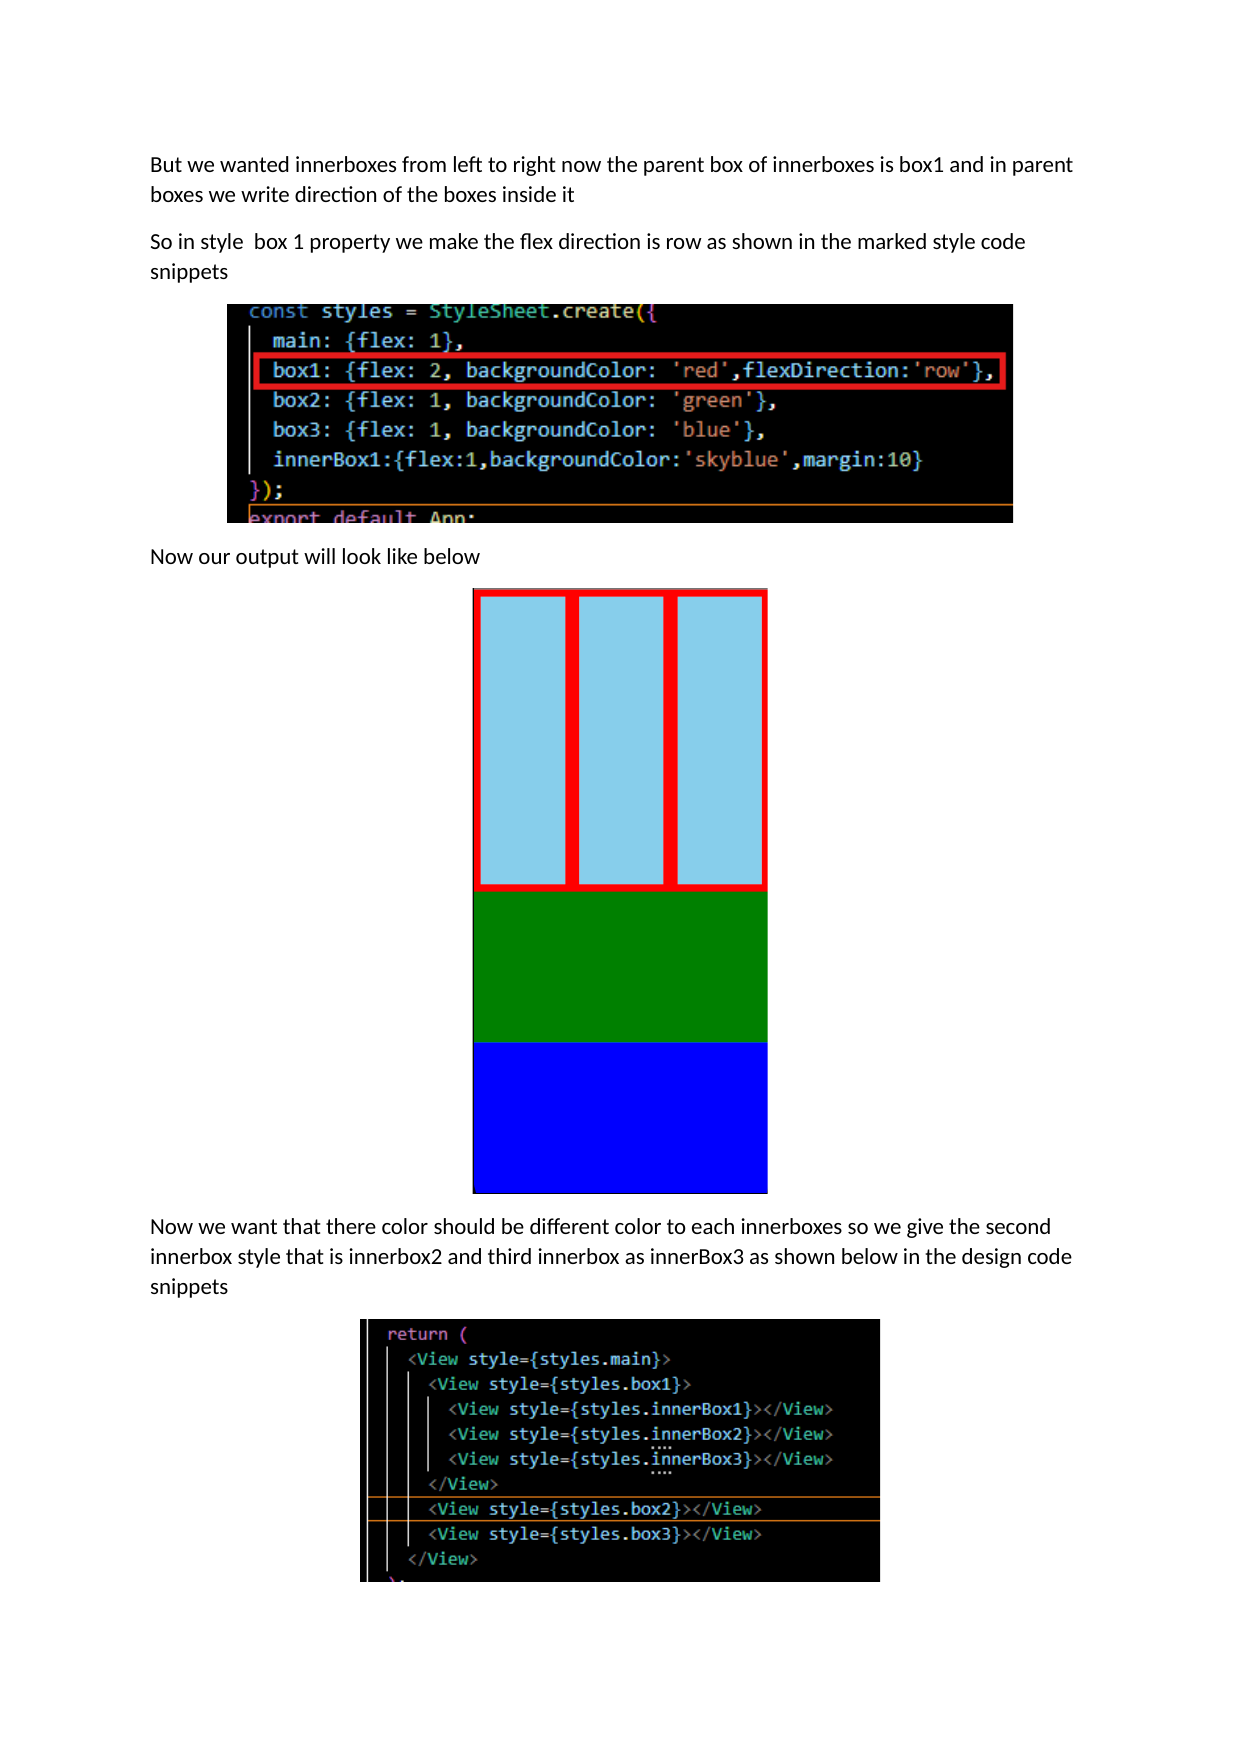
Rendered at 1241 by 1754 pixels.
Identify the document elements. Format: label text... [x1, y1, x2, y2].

picture [472, 588, 768, 1194]
text Now we want that there color should be different color to each innerboxes so we give the second innerbox style that is innerbox2 and third innerbox as innerBox3 as shown below in the design code snippets [150, 1212, 1090, 1300]
picture [360, 1319, 881, 1582]
text So in style box 1 property we make the flex direction is row as shown in the marked style code snippets [150, 227, 1090, 285]
picture [227, 304, 1014, 523]
text Now our output will look like below [150, 542, 1090, 570]
text But we wanted innerboxes from left to right now the parent box of innerboxes is box1 and in parent boxes we write direction of the boxes inside it [150, 150, 1090, 208]
